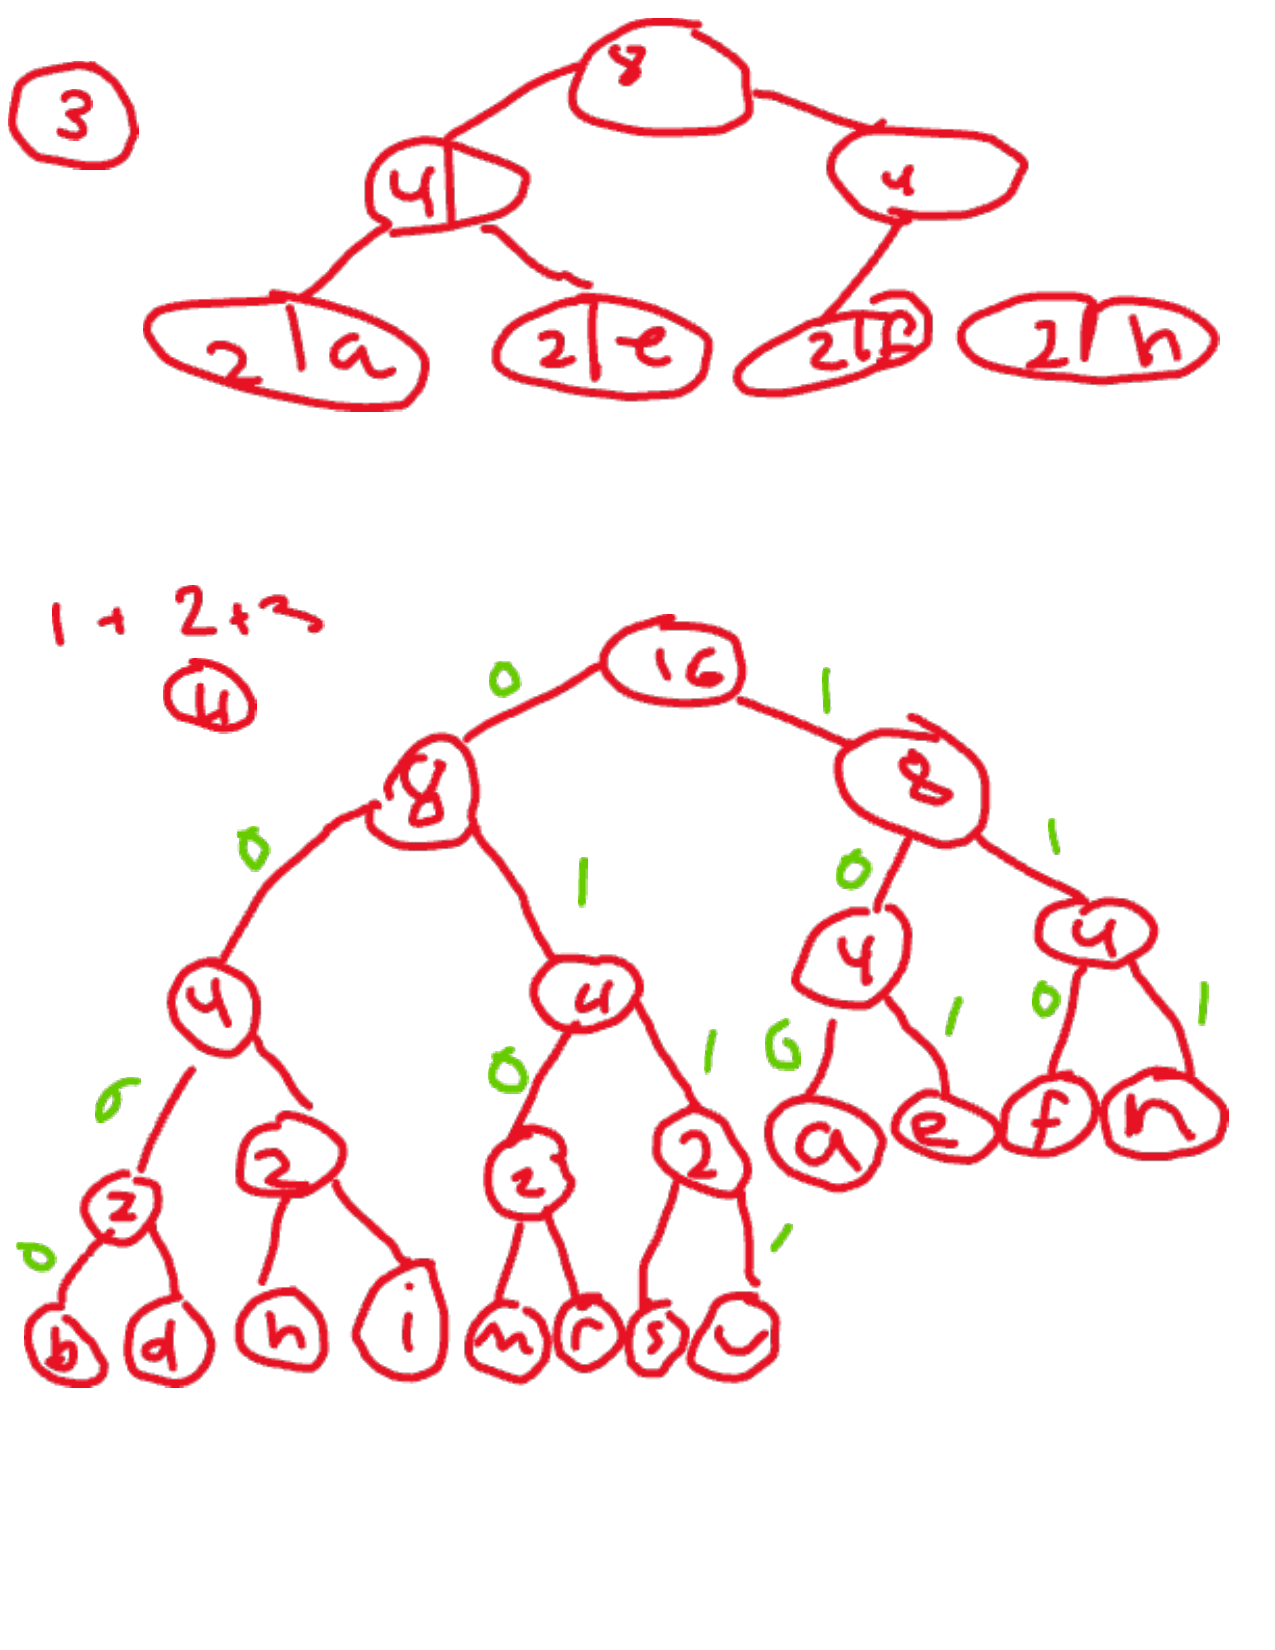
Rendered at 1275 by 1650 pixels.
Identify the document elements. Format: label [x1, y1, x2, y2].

picture [8, 61, 139, 170]
picture [16, 585, 1229, 1388]
picture [143, 18, 1220, 412]
